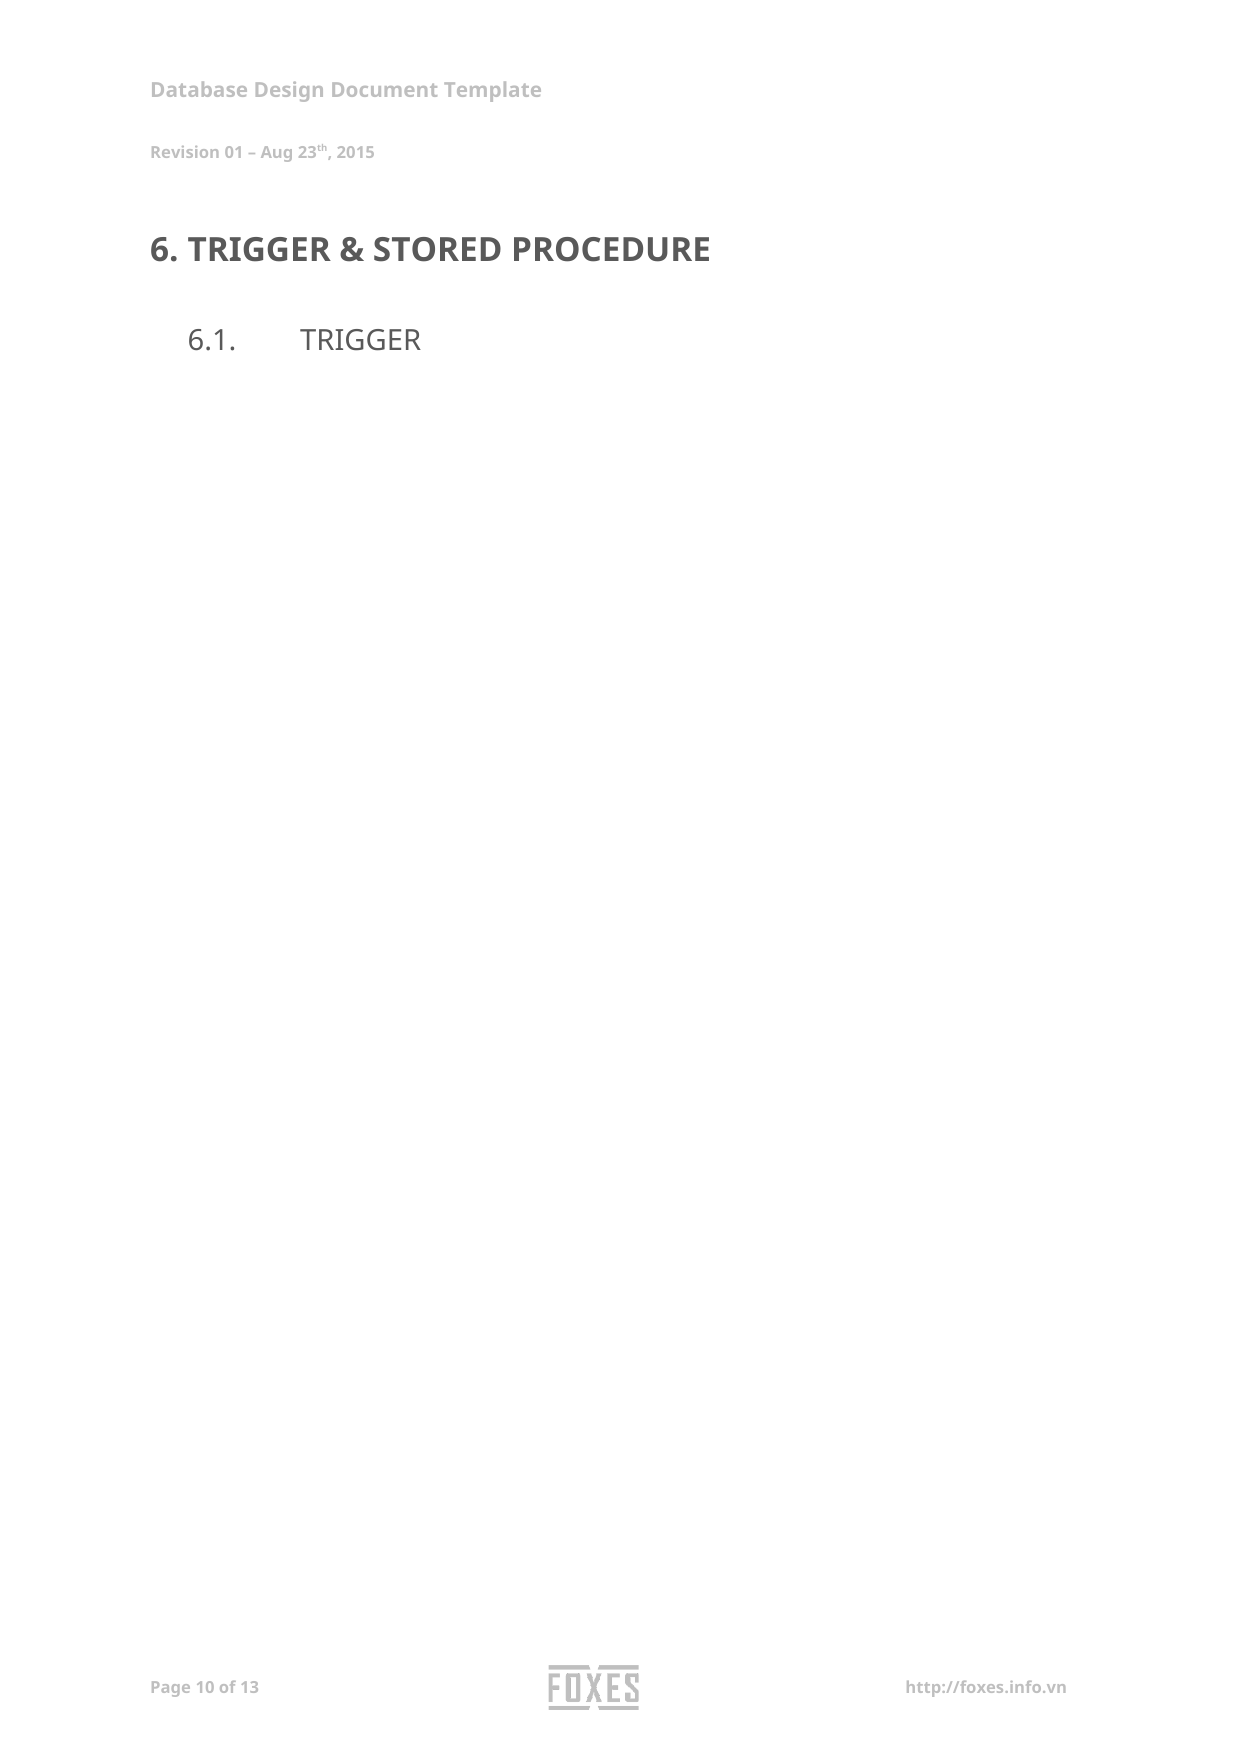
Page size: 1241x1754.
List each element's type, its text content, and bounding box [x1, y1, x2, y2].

subtitle TRIGGER [187, 319, 1090, 359]
subtitle TRIGGER & STORED PROCEDURE [150, 226, 1090, 272]
picture [548, 1665, 639, 1710]
